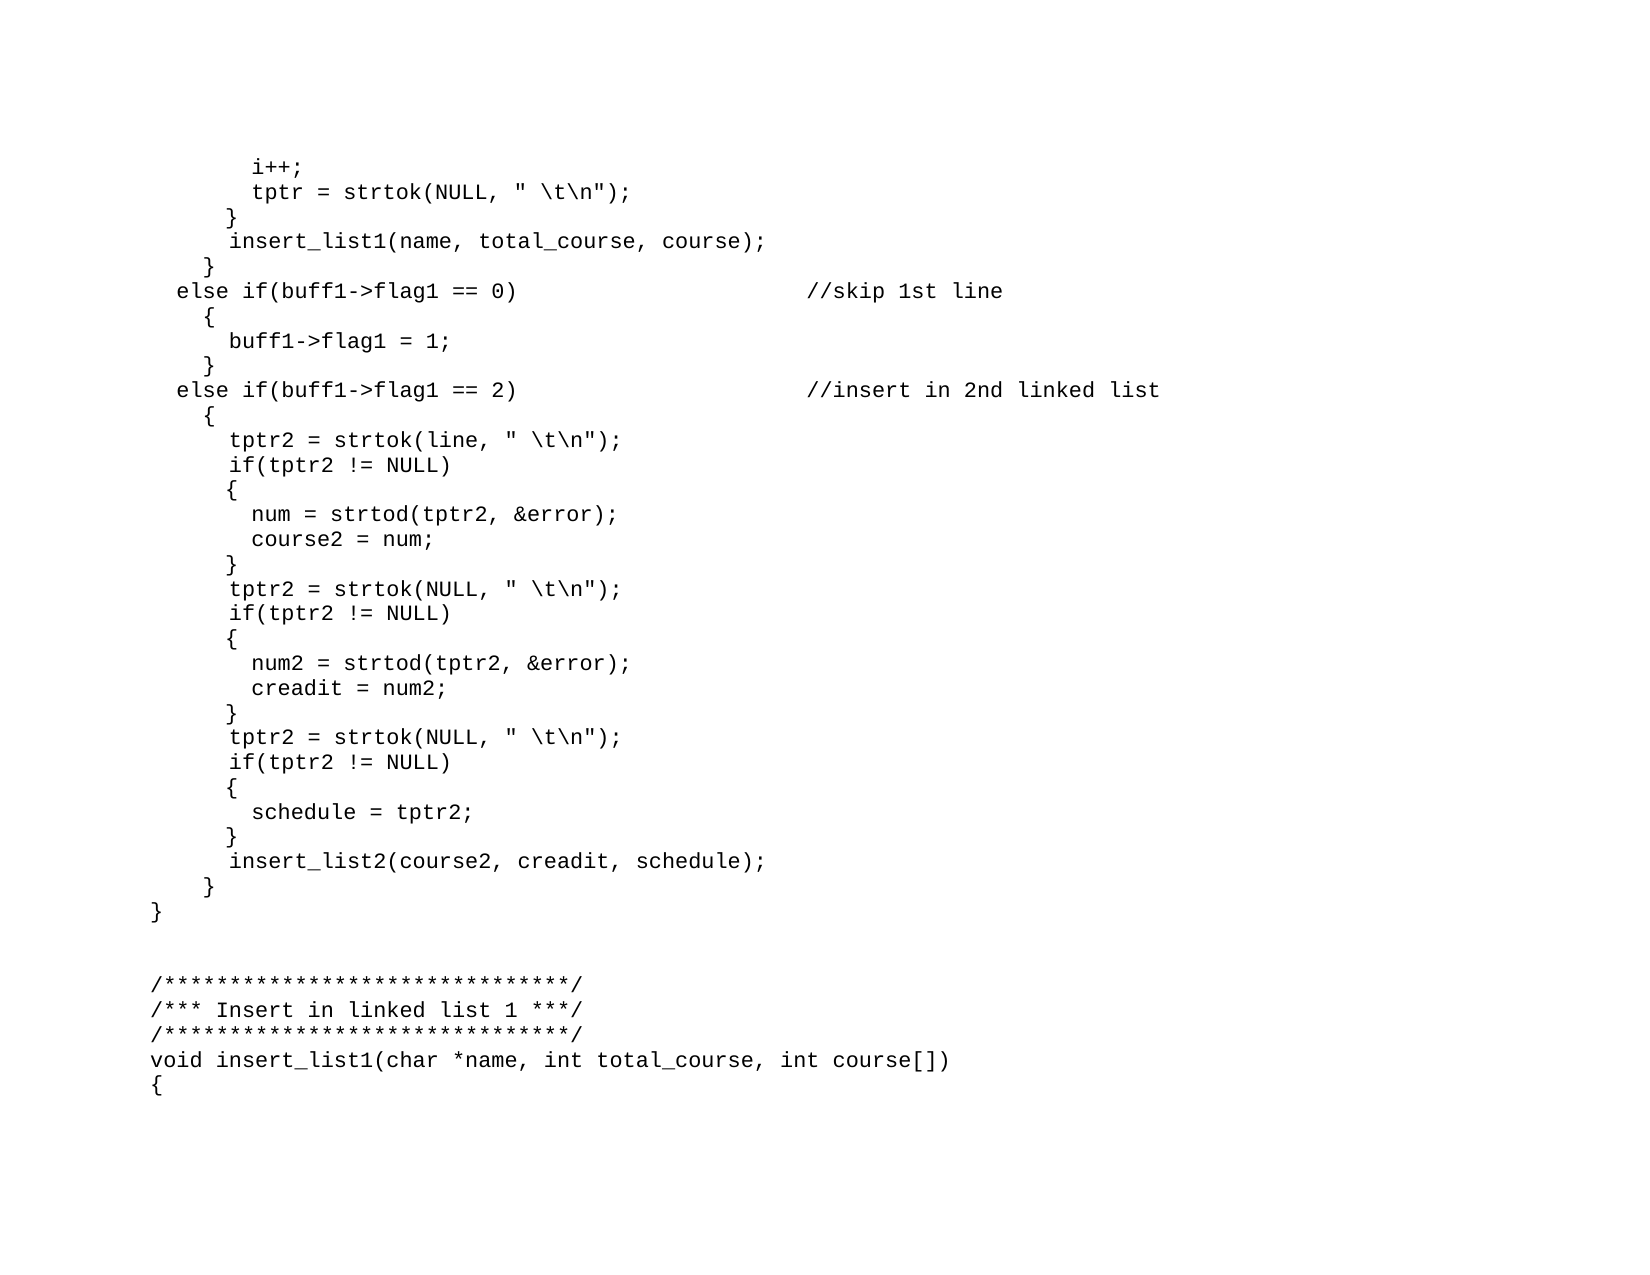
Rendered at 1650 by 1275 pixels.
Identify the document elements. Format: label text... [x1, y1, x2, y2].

text if(tptr2 != NULL) [150, 603, 1500, 627]
text tptr2 = strtok(NULL, " \t\n"); [150, 727, 1500, 751]
text insert_list1(name, total_course, course); [150, 231, 1500, 256]
text if(tptr2 != NULL) [150, 454, 1500, 479]
text tptr2 = strtok(NULL, " \t\n"); [150, 578, 1500, 603]
text { [150, 479, 1500, 503]
text /*** Insert in linked list 1 ***/ [150, 999, 1500, 1024]
text /*******************************/ [150, 1024, 1500, 1049]
text } [150, 702, 1500, 727]
text } [150, 900, 1500, 925]
text /*******************************/ [150, 974, 1500, 999]
text } [150, 256, 1500, 280]
text } [150, 206, 1500, 231]
text else if(buff1->flag1 == 0) //skip 1st line [150, 280, 1500, 305]
text void insert_list1(char *name, int total_course, int course[]) [150, 1049, 1500, 1074]
text if(tptr2 != NULL) [150, 751, 1500, 776]
text creadit = num2; [150, 677, 1500, 702]
text tptr2 = strtok(line, " \t\n"); [150, 429, 1500, 454]
text } [150, 355, 1500, 379]
text num2 = strtod(tptr2, &error); [150, 652, 1500, 677]
text num = strtod(tptr2, &error); [150, 503, 1500, 528]
text else if(buff1->flag1 == 2) //insert in 2nd linked list [150, 379, 1500, 404]
text { [150, 776, 1500, 801]
text } [150, 875, 1500, 900]
text tptr = strtok(NULL, " \t\n"); [150, 181, 1500, 206]
text } [150, 826, 1500, 851]
text schedule = tptr2; [150, 801, 1500, 826]
text insert_list2(course2, creadit, schedule); [150, 851, 1500, 875]
text { [150, 1074, 1500, 1098]
text i++; [150, 156, 1500, 181]
text } [150, 553, 1500, 578]
text { [150, 627, 1500, 652]
text course2 = num; [150, 528, 1500, 553]
text { [150, 404, 1500, 429]
text buff1->flag1 = 1; [150, 330, 1500, 355]
text { [150, 305, 1500, 330]
